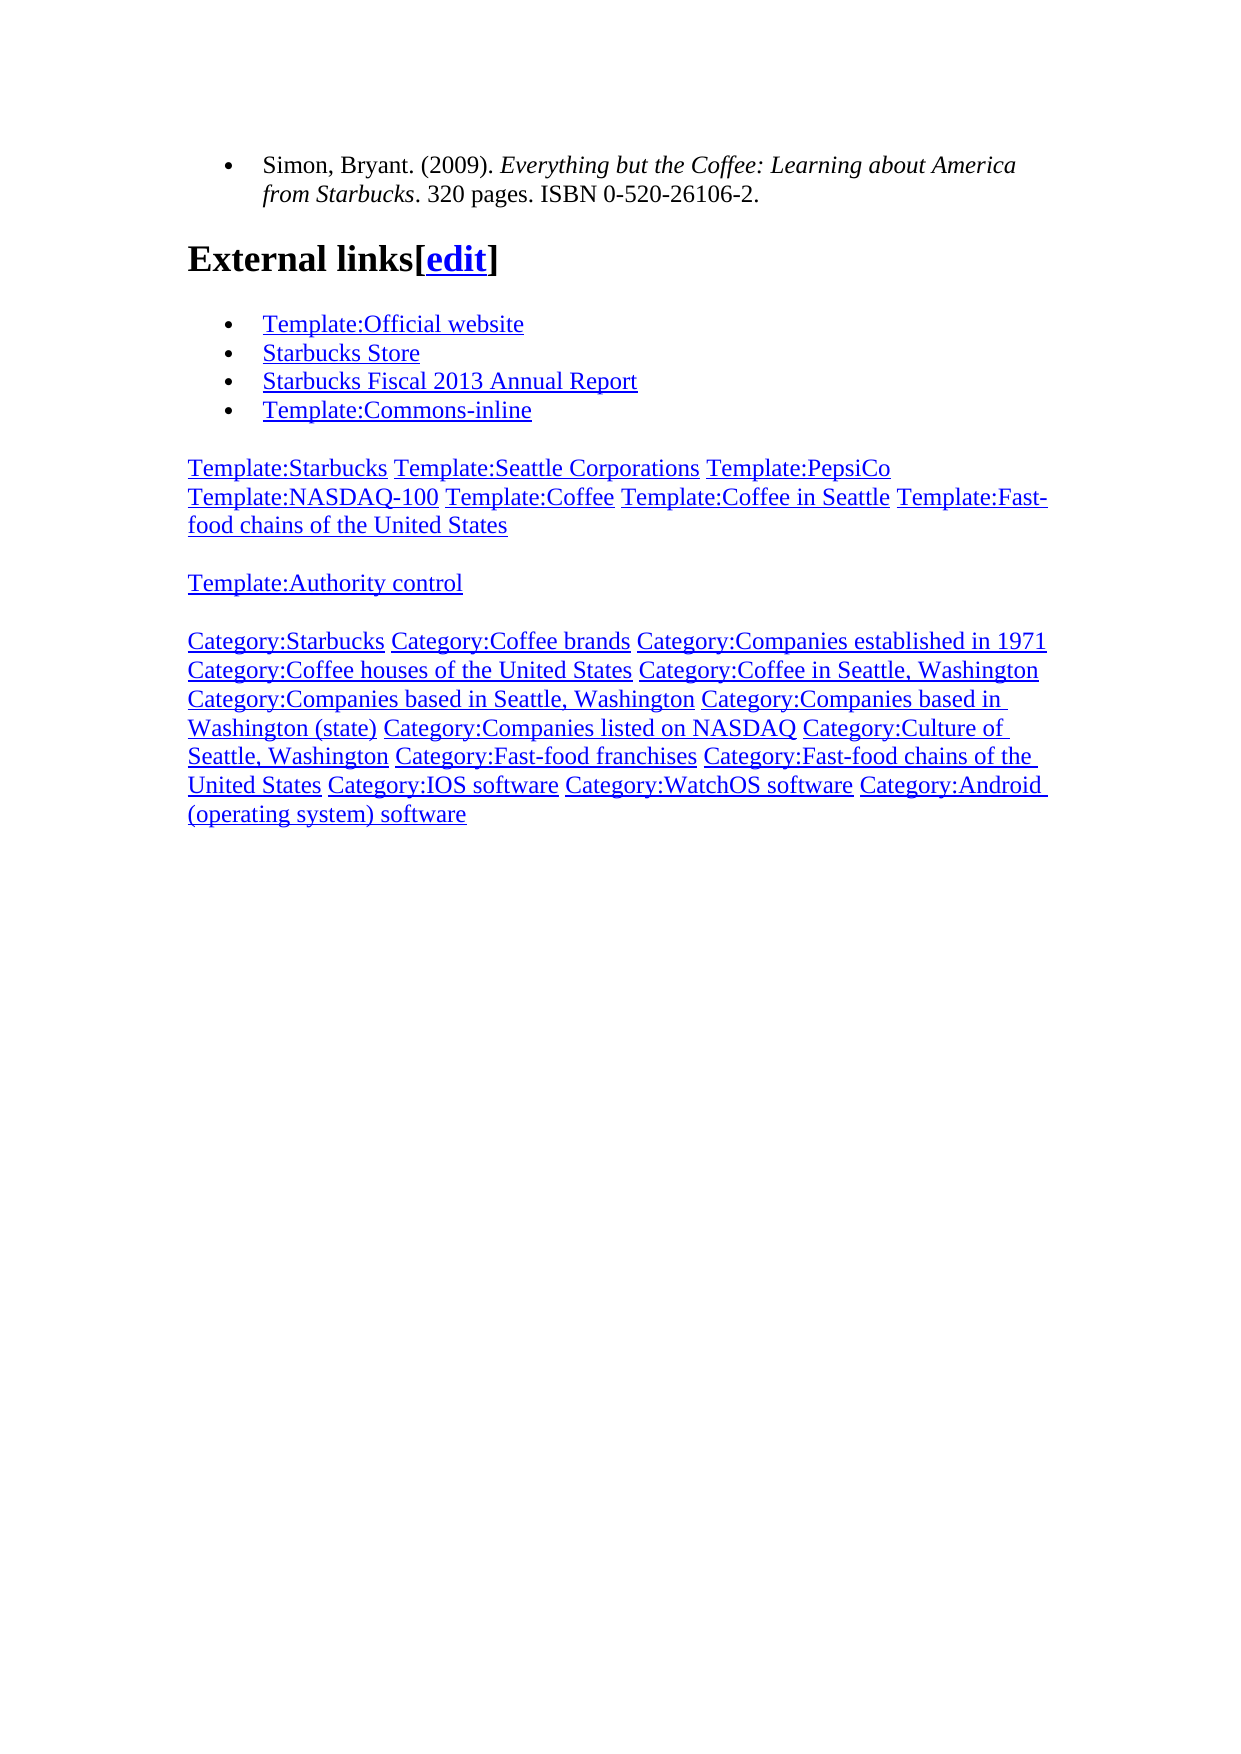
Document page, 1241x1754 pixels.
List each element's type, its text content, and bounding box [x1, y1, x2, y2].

text Category:Starbucks Category:Coffee brands Category:Companies established in 1971 Category:Coffee houses of the United States Category:Coffee in Seattle, Washington Category:Companies based in Seattle, Washington Category:Companies based in Washington (state) Category:Companies listed on NASDAQ Category:Culture of Seattle, Washington Category:Fast-food franchises Category:Fast-food chains of the United States Category:IOS software Category:WatchOS software Category:Android (operating system) software [187, 626, 1053, 828]
list Starbucks Store [225, 338, 1053, 366]
text Template:Authority control [187, 568, 1053, 597]
list Starbucks Fiscal 2013 Annual Report [225, 366, 1053, 395]
subtitle External links[edit] [187, 237, 1053, 280]
list Template:Official website [225, 309, 1053, 338]
list Simon, Bryant. (2009). Everything but the Coffee: Learning about America from Starbucks. 320 pages. ISBN 0-520-26106-2. [225, 150, 1053, 207]
text Template:Starbucks Template:Seattle Corporations Template:PepsiCo Template:NASDAQ-100 Template:Coffee Template:Coffee in Seattle Template:Fast-food chains of the United States [187, 453, 1053, 539]
list Template:Commons-inline [225, 395, 1053, 424]
